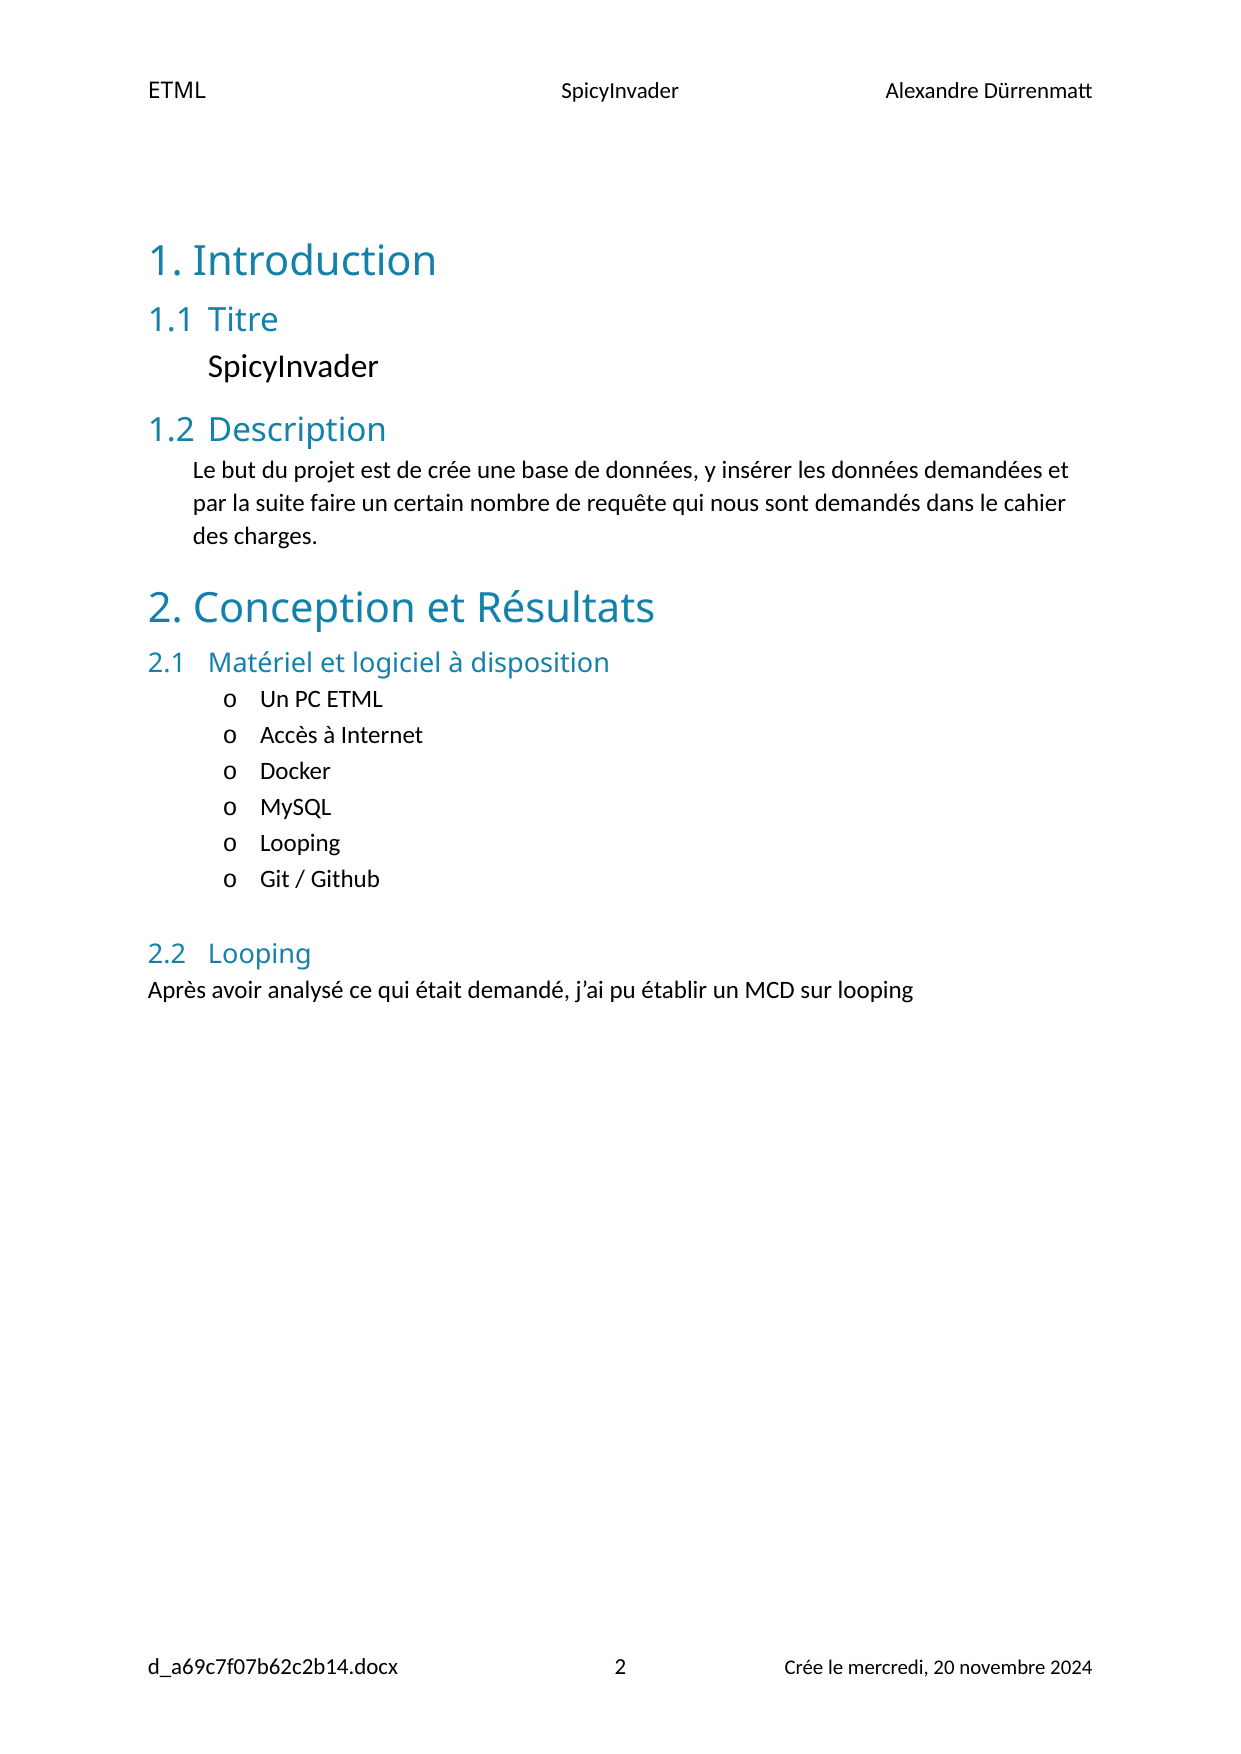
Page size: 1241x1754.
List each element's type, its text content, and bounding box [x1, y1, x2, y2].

subtitle Conception et Résultats [148, 578, 1093, 635]
list Git / Github [222, 863, 1093, 895]
list MySQL [222, 791, 1093, 823]
subtitle Titre [148, 296, 1093, 341]
text SpicyInvader [208, 345, 1093, 386]
subtitle Description [148, 406, 1093, 451]
subtitle Looping [148, 934, 1093, 971]
list Docker [222, 755, 1093, 787]
text Le but du projet est de crée une base de données, y insérer les données demandées et par la suite faire un certain nombre de requête qui nous sont demandés dans le cahier des charges. [193, 454, 1093, 551]
subtitle Matériel et logiciel à disposition [148, 644, 1093, 681]
list Looping [222, 827, 1093, 859]
list Accès à Internet [222, 719, 1093, 751]
text Après avoir analysé ce qui était demandé, j’ai pu établir un MCD sur looping [148, 974, 1093, 1005]
list Un PC ETML [222, 683, 1093, 715]
subtitle Introduction [148, 231, 1093, 287]
